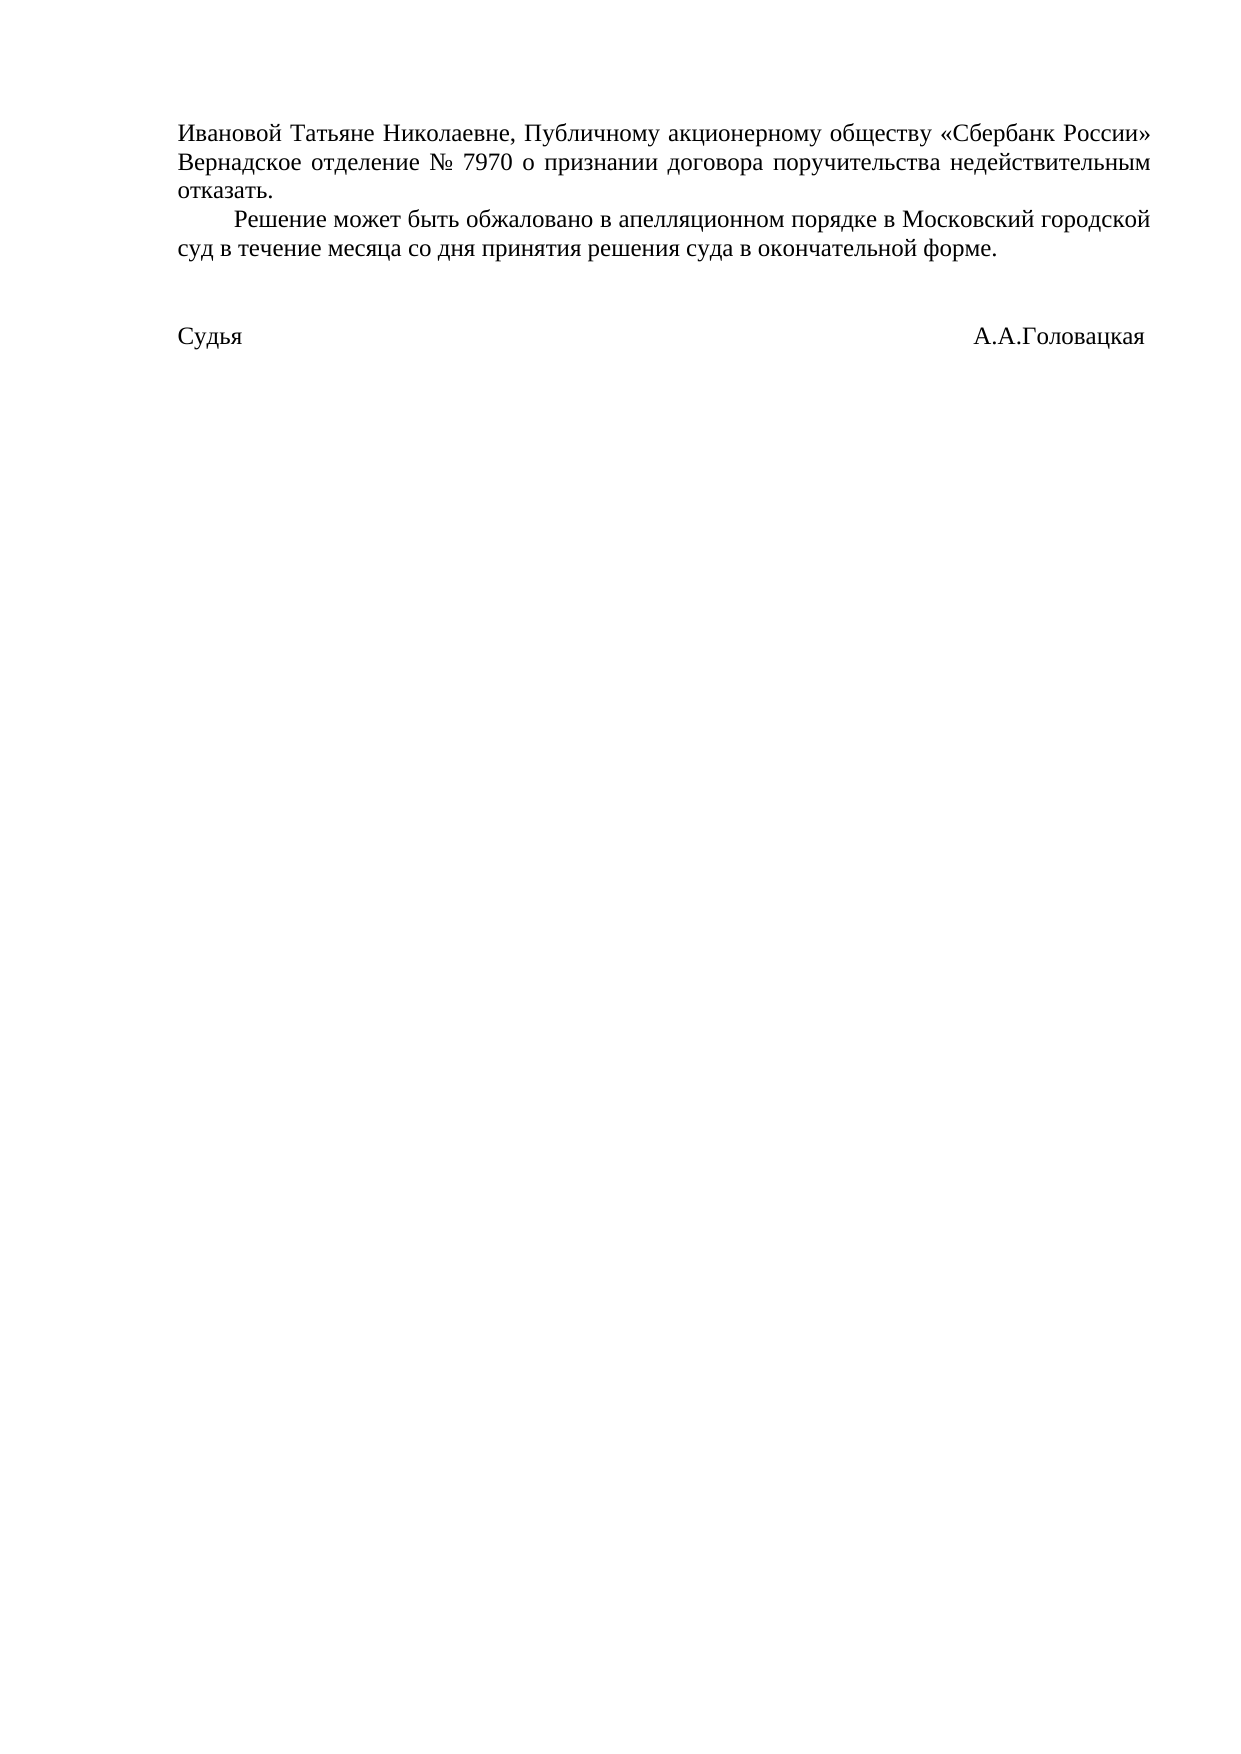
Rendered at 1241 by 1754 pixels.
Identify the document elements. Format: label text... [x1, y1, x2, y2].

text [177, 118, 1152, 204]
text Решение может быть обжаловано в апелляционном порядке в Московский городской суд в течение месяца со дня принятия решения суда в окончательной форме. [177, 204, 1152, 262]
text Судья А.А.Головацкая [177, 321, 1150, 350]
